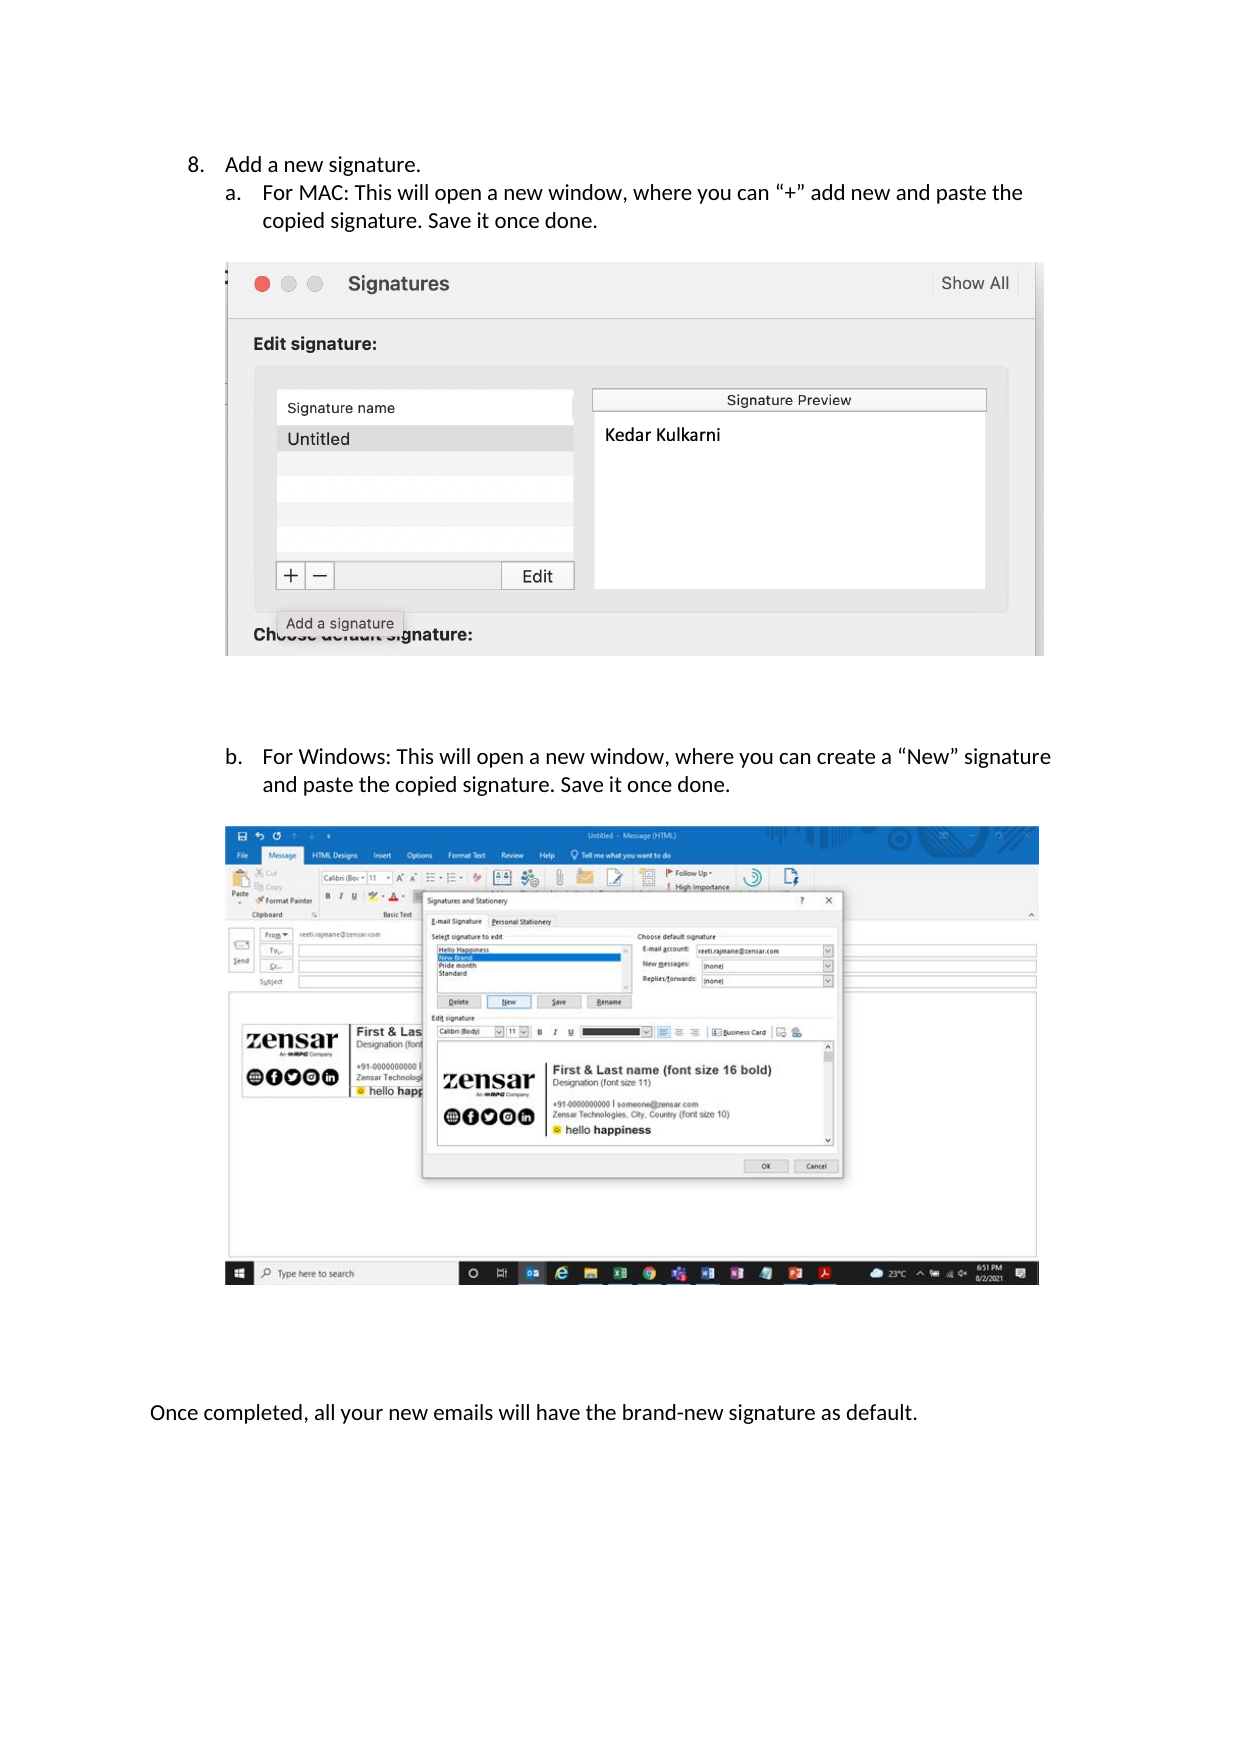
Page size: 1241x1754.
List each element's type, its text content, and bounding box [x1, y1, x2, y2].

list Add a new signature. [187, 150, 1090, 178]
text Once completed, all your new emails will have the brand-new signature as default. [150, 1398, 1090, 1426]
picture [225, 262, 1044, 656]
picture [225, 826, 1039, 1285]
list For MAC: This will open a new window, where you can “+” add new and paste the copied signature. Save it once done. [225, 178, 1090, 234]
list For Windows: This will open a new window, where you can create a “New” signature and paste the copied signature. Save it once done. [225, 742, 1090, 798]
